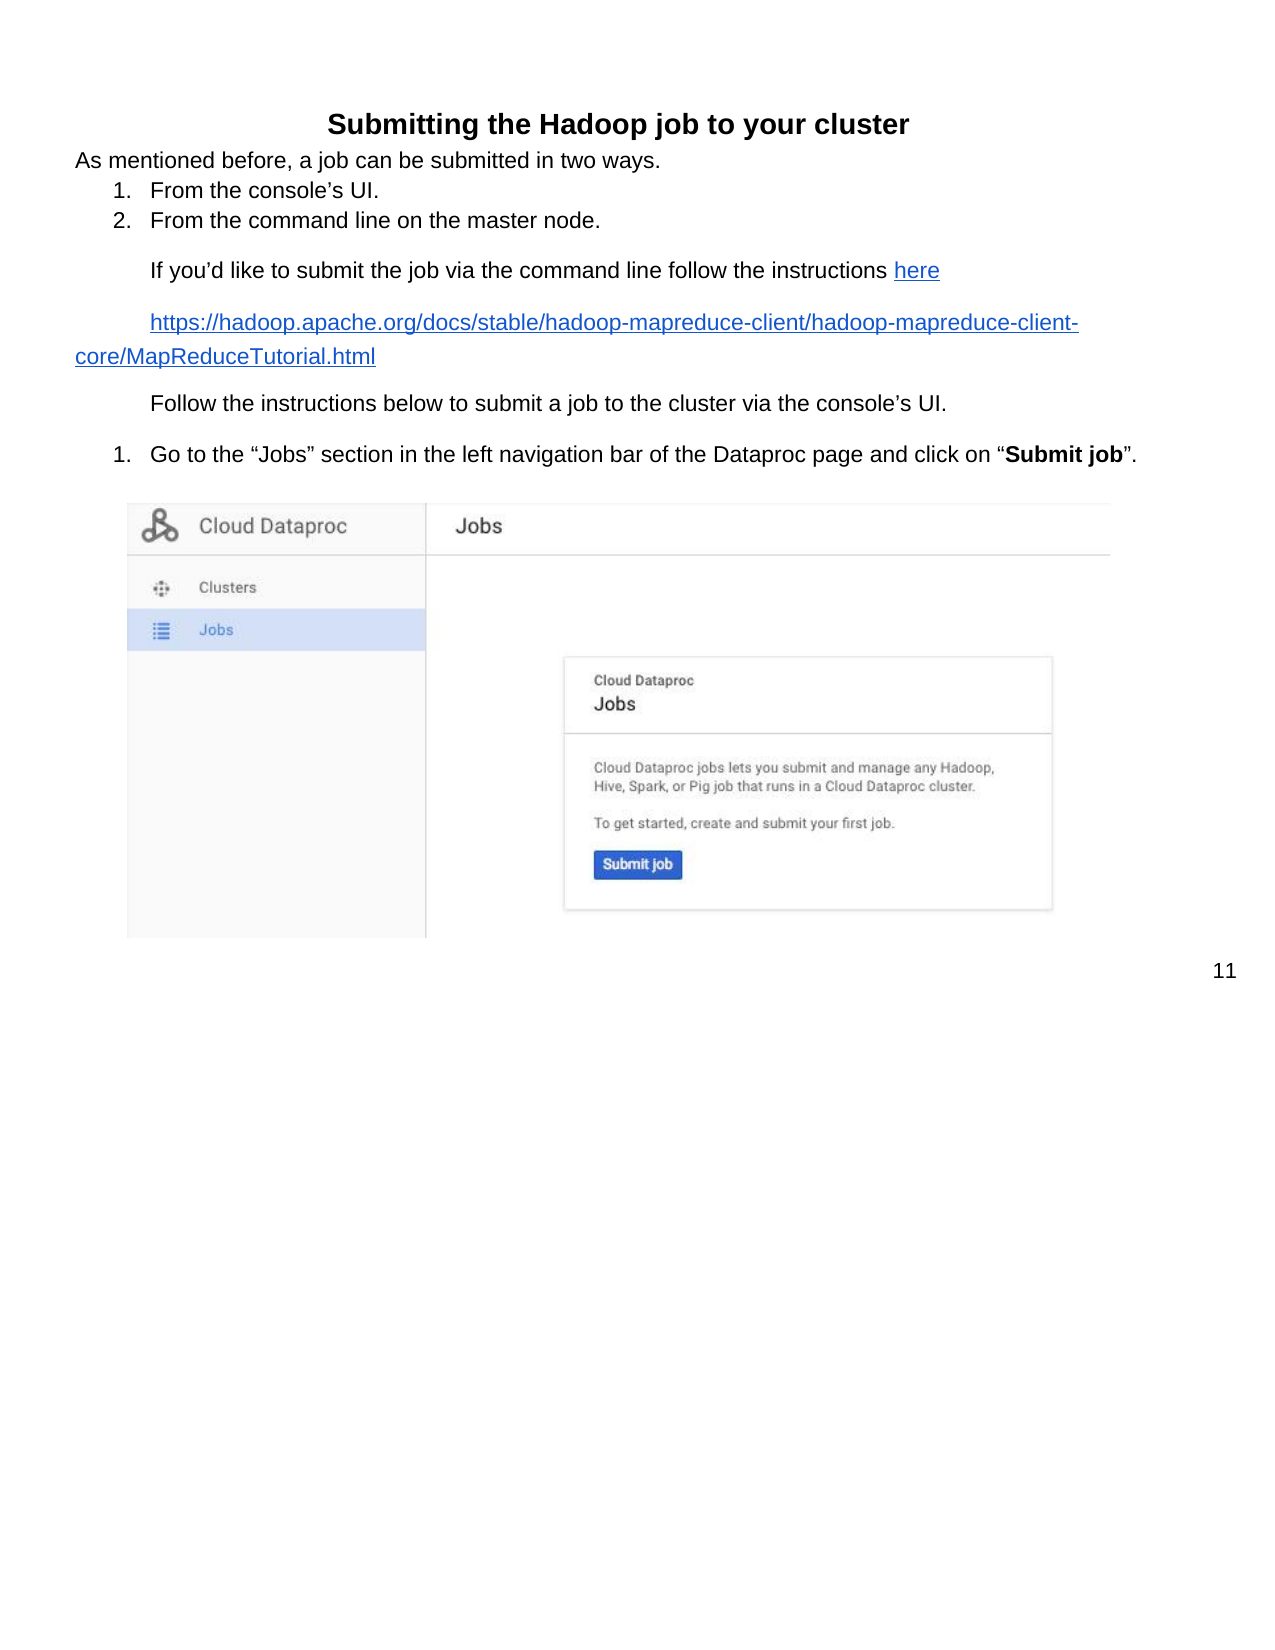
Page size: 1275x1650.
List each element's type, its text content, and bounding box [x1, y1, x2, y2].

text Follow the instructions below to submit a job to the cluster via the console’s UI. [150, 390, 1237, 417]
text https://hadoop.apache.org/docs/stable/hadoop-mapreduce-client/hadoop-mapreduce-client-core/MapReduceTutorial.html [75, 309, 1079, 370]
list From the command line on the master node. [113, 207, 1237, 233]
text 11 [1212, 958, 1237, 984]
list From the console’s UI. [113, 177, 1237, 203]
list Go to the “Jobs” section in the left navigation bar of the Dataproc page and click on “Submit job”. [113, 441, 1237, 468]
text If you’d like to submit the job via the command line follow the instructions here [150, 257, 1237, 284]
text Submitting the Hadoop job to your cluster [327, 107, 1237, 141]
picture [127, 503, 1111, 938]
text As mentioned before, a job can be submitted in two ways. [75, 147, 1237, 173]
